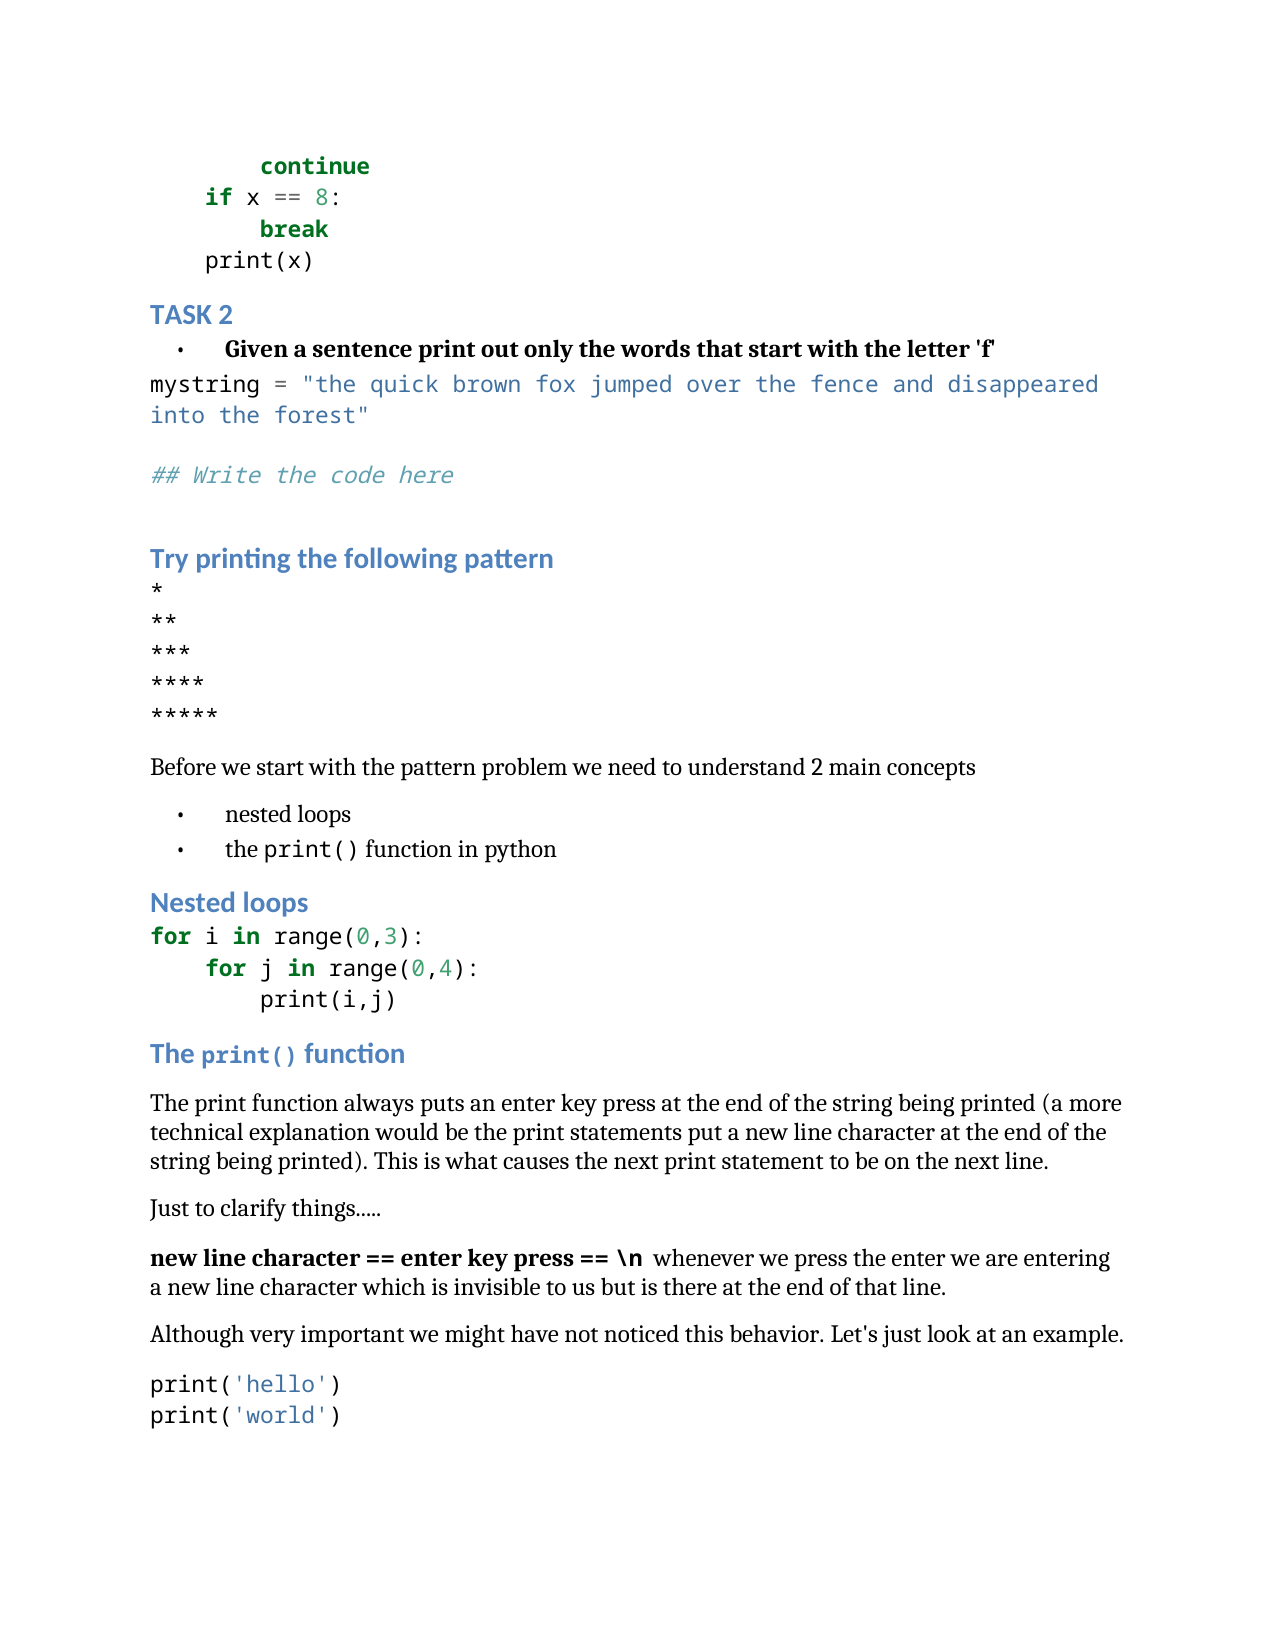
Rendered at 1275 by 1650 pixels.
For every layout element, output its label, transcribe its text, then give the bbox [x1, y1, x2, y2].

list the print() function in python [175, 832, 1125, 864]
text for i in range(0,3): for j in range(0,4): print(i,j) [150, 920, 1125, 1014]
text print('hello') print('world') [150, 1368, 1125, 1430]
text Although very important we might have not noticed this behavior. Let's just look at an example. [150, 1320, 1125, 1349]
list nested loops [175, 800, 1125, 829]
subtitle The print() function [150, 1035, 1125, 1070]
subtitle TASK 2 [150, 296, 1125, 331]
subtitle Nested loops [150, 884, 1125, 920]
text mystring = "the quick brown fox jumped over the fence and disappeared into the forest" ## Write the code here [150, 368, 1125, 519]
text Just to clarify things..... [150, 1194, 1125, 1223]
text * ** *** **** ***** [150, 575, 1125, 732]
subtitle Try printing the following pattern [150, 540, 1125, 575]
text new line character == enter key press == \n whenever we press the enter we are entering a new line character which is invisible to us but is there at the end of that line. [150, 1242, 1125, 1302]
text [150, 150, 1125, 275]
text Before we start with the pattern problem we need to understand 2 main concepts [150, 752, 1125, 781]
text The print function always puts an enter key press at the end of the string being printed (a more technical explanation would be the print statements put a new line character at the end of the string being printed). This is what causes the next print statement to be on the next line. [150, 1089, 1125, 1175]
list Given a sentence print out only the words that start with the letter 'f' [175, 335, 1125, 364]
